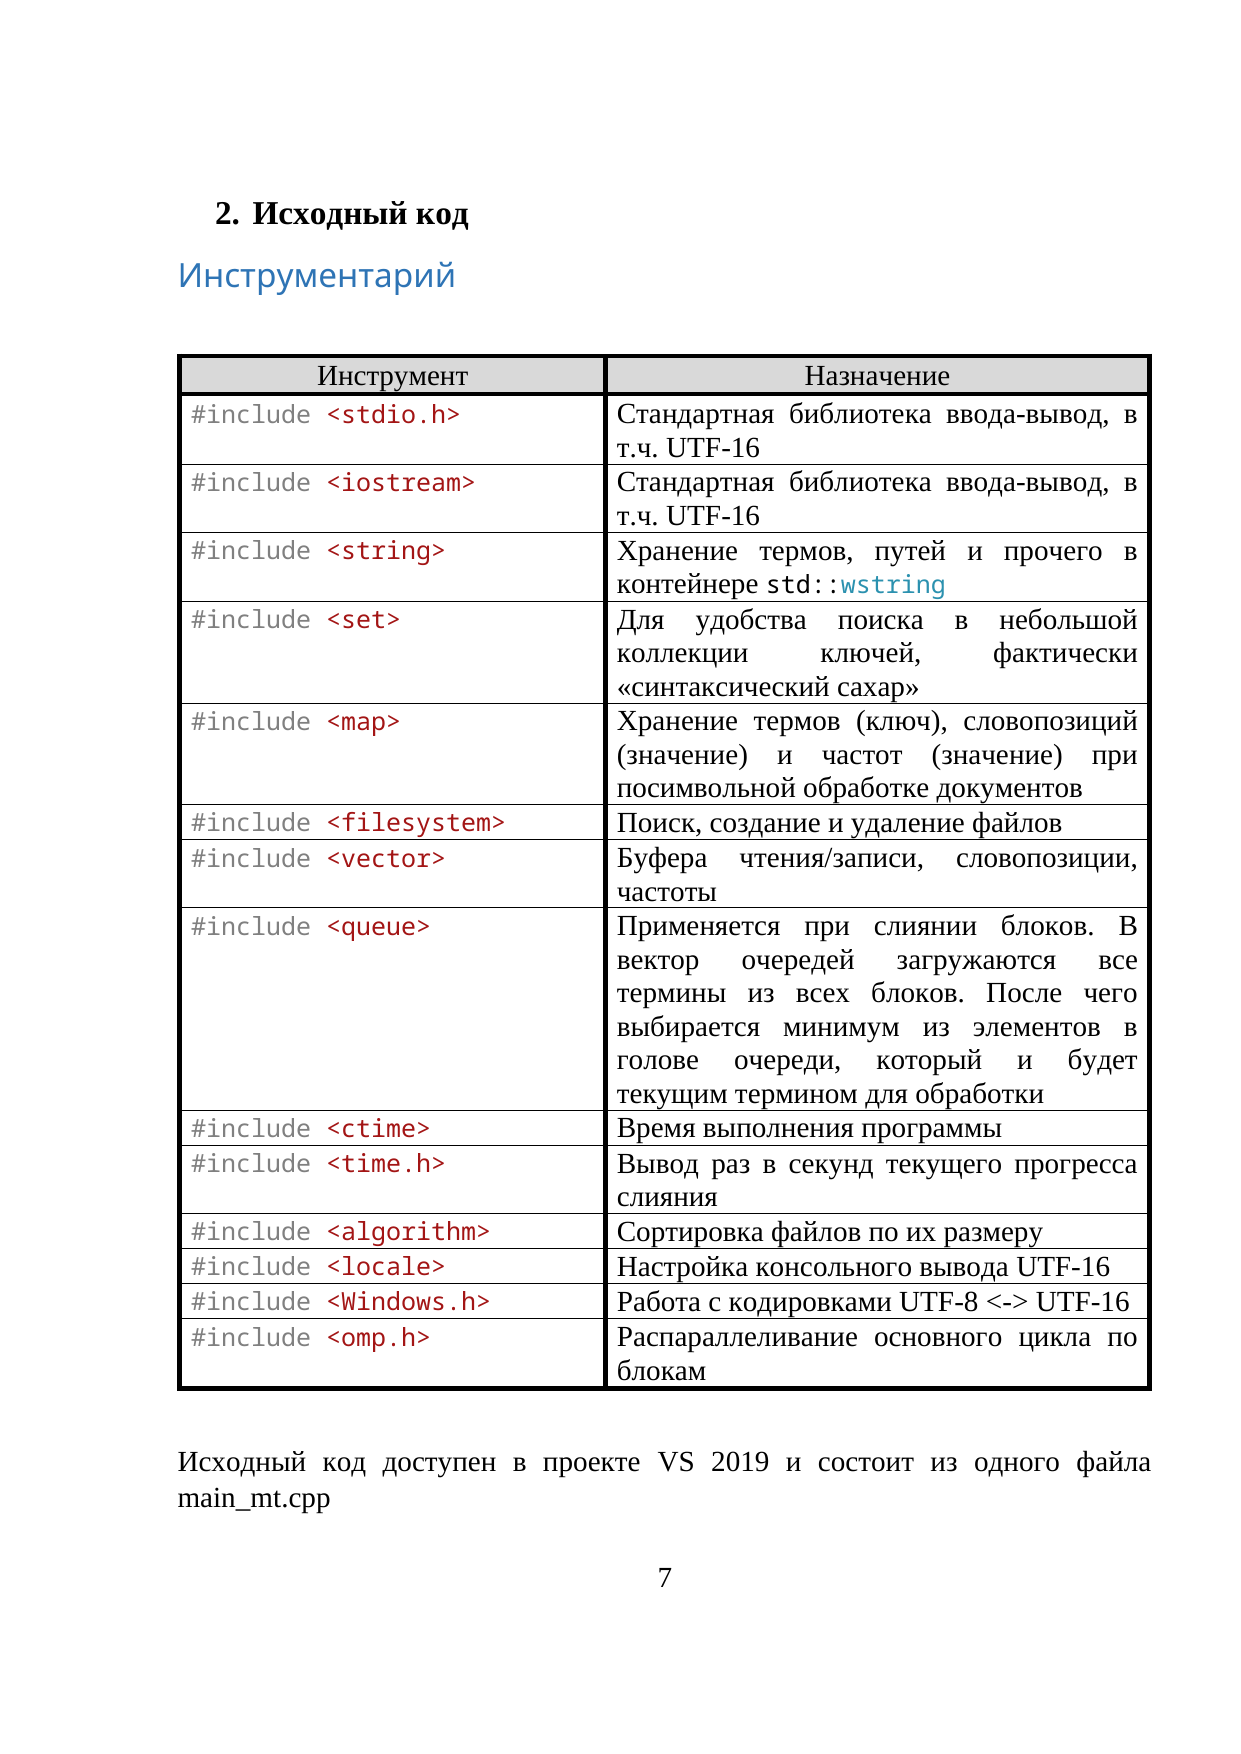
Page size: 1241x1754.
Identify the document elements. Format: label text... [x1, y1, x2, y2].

table_cell Хранение термов, путей и прочего в контейнере std::wstring [608, 533, 1147, 601]
table_cell #include <vector> [182, 840, 603, 907]
table_cell Сортировка файлов по их размеру [608, 1214, 1147, 1248]
table_cell #include <iostream> [182, 465, 603, 532]
table_cell Настройка консольного вывода UTF-16 [608, 1249, 1147, 1283]
table_cell Буфера чтения/записи, словопозиции, частоты [608, 840, 1147, 907]
table_header Инструмент [182, 358, 603, 392]
table_cell Применяется при слиянии блоков. В вектор очередей загружаются все термины из всех блоков. После чего выбирается минимум из элементов в голове очереди, который и будет текущим термином для обработки [608, 908, 1147, 1109]
text Исходный код доступен в проекте VS 2019 и состоит из одного файла main_mt.cpp [177, 1444, 1152, 1513]
table_cell #include <string> [182, 533, 603, 601]
table_cell Для удобства поиска в небольшой коллекции ключей, фактически «синтаксический сахар» [608, 602, 1147, 702]
table_cell Вывод раз в секунд текущего прогресса слияния [608, 1146, 1147, 1213]
table_cell #include <map> [182, 704, 603, 804]
table_cell Стандартная библиотека ввода-вывод, в т.ч. UTF-16 [608, 396, 1147, 463]
table_header Назначение [608, 358, 1147, 392]
table_cell Время выполнения программы [608, 1111, 1147, 1145]
table_cell #include <algorithm> [182, 1214, 603, 1248]
table_cell #include <Windows.h> [182, 1284, 603, 1318]
table_cell Поиск, создание и удаление файлов [608, 805, 1147, 839]
table_cell Работа с кодировками UTF-8 <-> UTF-16 [608, 1284, 1147, 1318]
table_cell Распараллеливание основного цикла по блокам [608, 1319, 1147, 1386]
table_cell #include <stdio.h> [182, 396, 603, 463]
table_cell #include <ctime> [182, 1111, 603, 1145]
table_cell #include <omp.h> [182, 1319, 603, 1386]
subtitle Инструментарий [177, 252, 1152, 297]
table_cell #include <set> [182, 602, 603, 702]
table_cell Хранение термов (ключ), словопозиций (значение) и частот (значение) при посимвольной обработке документов [608, 704, 1147, 804]
table_cell #include <locale> [182, 1249, 603, 1283]
table_cell #include <queue> [182, 908, 603, 1109]
table_cell #include <filesystem> [182, 805, 603, 839]
table_cell Стандартная библиотека ввода-вывод, в т.ч. UTF-16 [608, 465, 1147, 532]
subtitle Исходный код [215, 194, 1152, 232]
table_cell #include <time.h> [182, 1146, 603, 1213]
